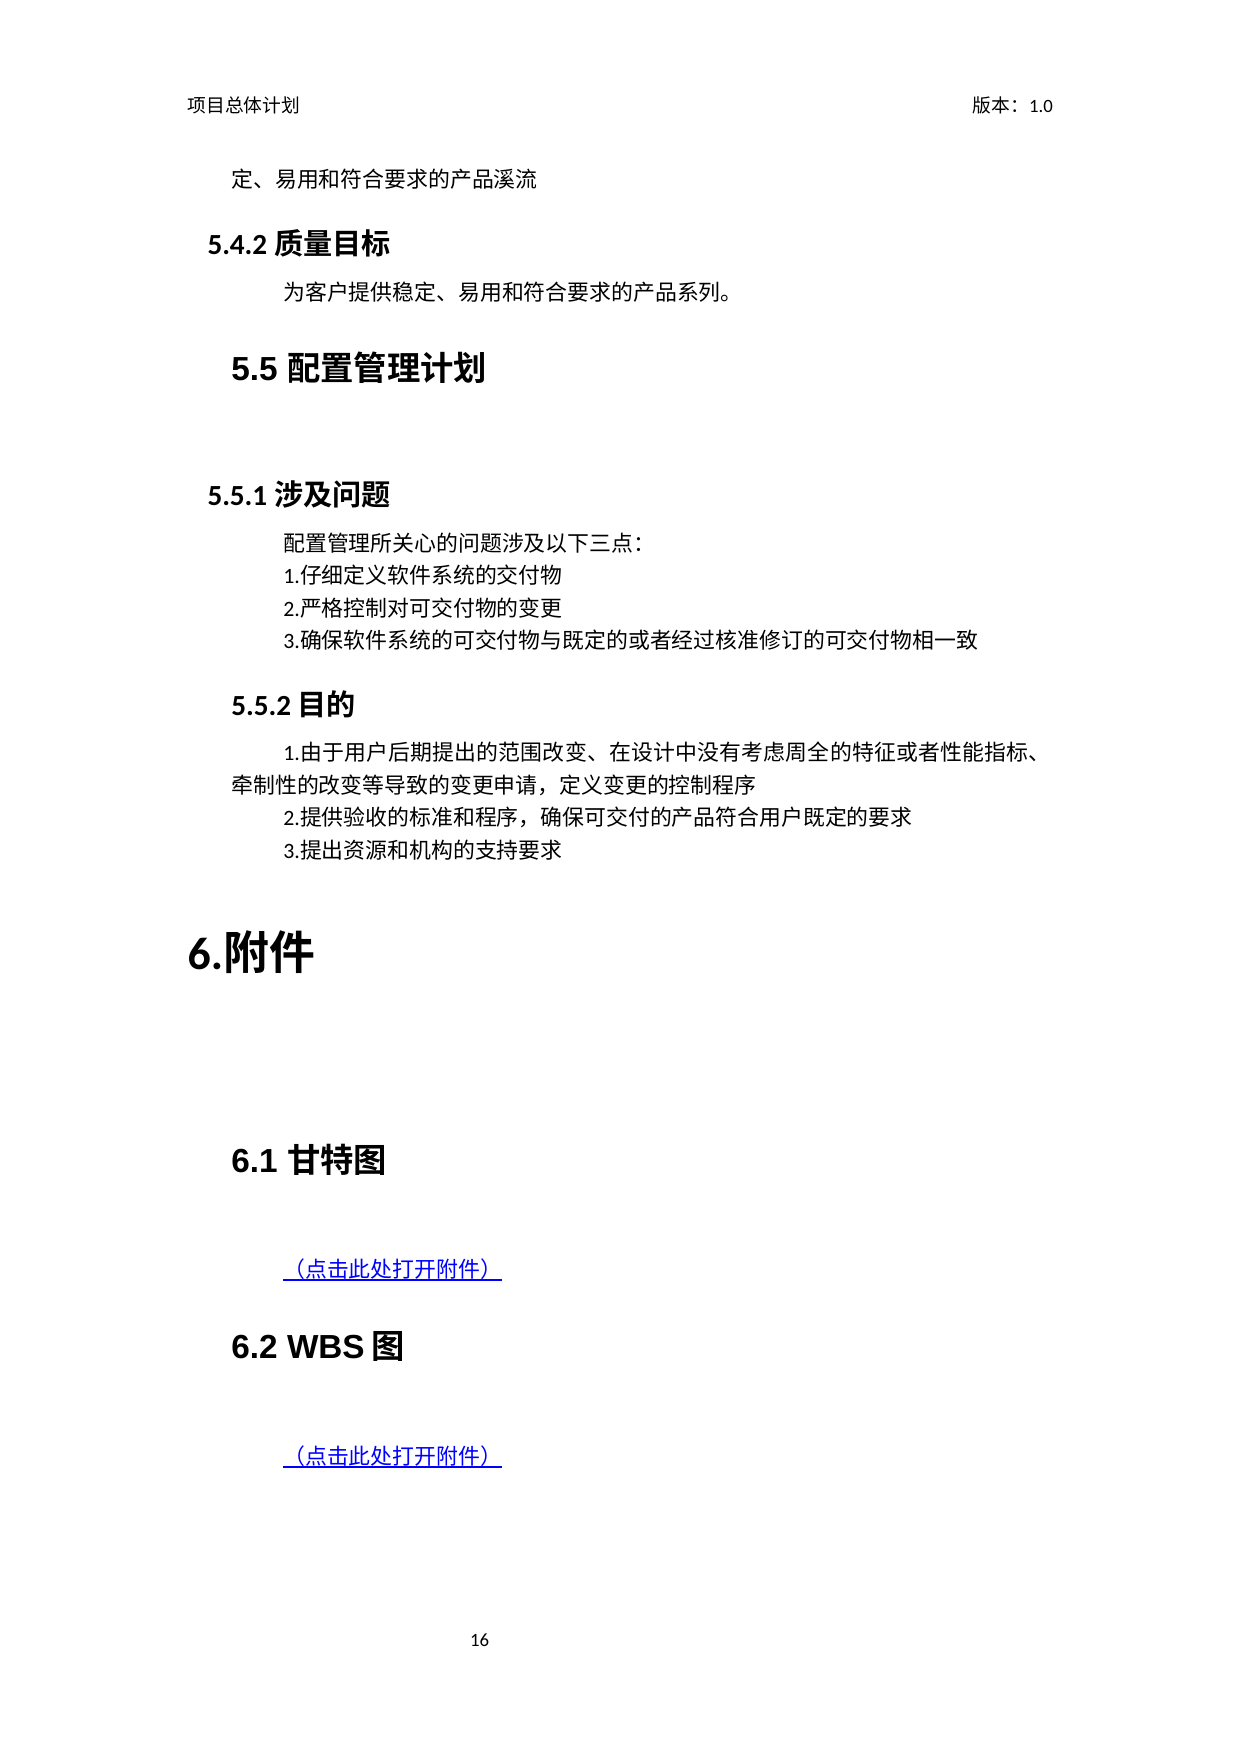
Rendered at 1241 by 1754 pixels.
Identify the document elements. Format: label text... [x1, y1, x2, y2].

subtitle 6.附件 [187, 900, 1053, 998]
text 配置管理所关心的问题涉及以下三点： [231, 525, 1053, 558]
subtitle 6.2 WBS图 [187, 1311, 1053, 1376]
list 确保软件系统的可交付物与既定的或者经过核准修订的可交付物相一致 [231, 623, 1053, 655]
text （点击此处打开附件） [231, 1252, 1053, 1284]
list 提供验收的标准和程序，确保可交付的产品符合用户既定的要求 [231, 800, 1053, 832]
text 为客户提供稳定、易用和符合要求的产品系列。 [231, 274, 1053, 307]
list 提出资源和机构的支持要求 [231, 832, 1053, 865]
subtitle 5.5.1 涉及问题 [187, 460, 1053, 525]
list 仔细定义软件系统的交付物 [231, 558, 1053, 590]
subtitle 6.1 甘特图 [187, 1125, 1053, 1190]
list 由于用户后期提出的范围改变、在设计中没有考虑周全的特征或者性能指标、牵制性的改变等导致的变更申请，定义变更的控制程序 [231, 735, 1053, 800]
subtitle 5.5.2目的 [187, 670, 1053, 735]
list 严格控制对可交付物的变更 [231, 590, 1053, 623]
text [231, 162, 1053, 194]
subtitle 5.5 配置管理计划 [187, 334, 1053, 399]
text （点击此处打开附件） [231, 1438, 1053, 1471]
subtitle 5.4.2 质量目标 [187, 209, 1053, 274]
